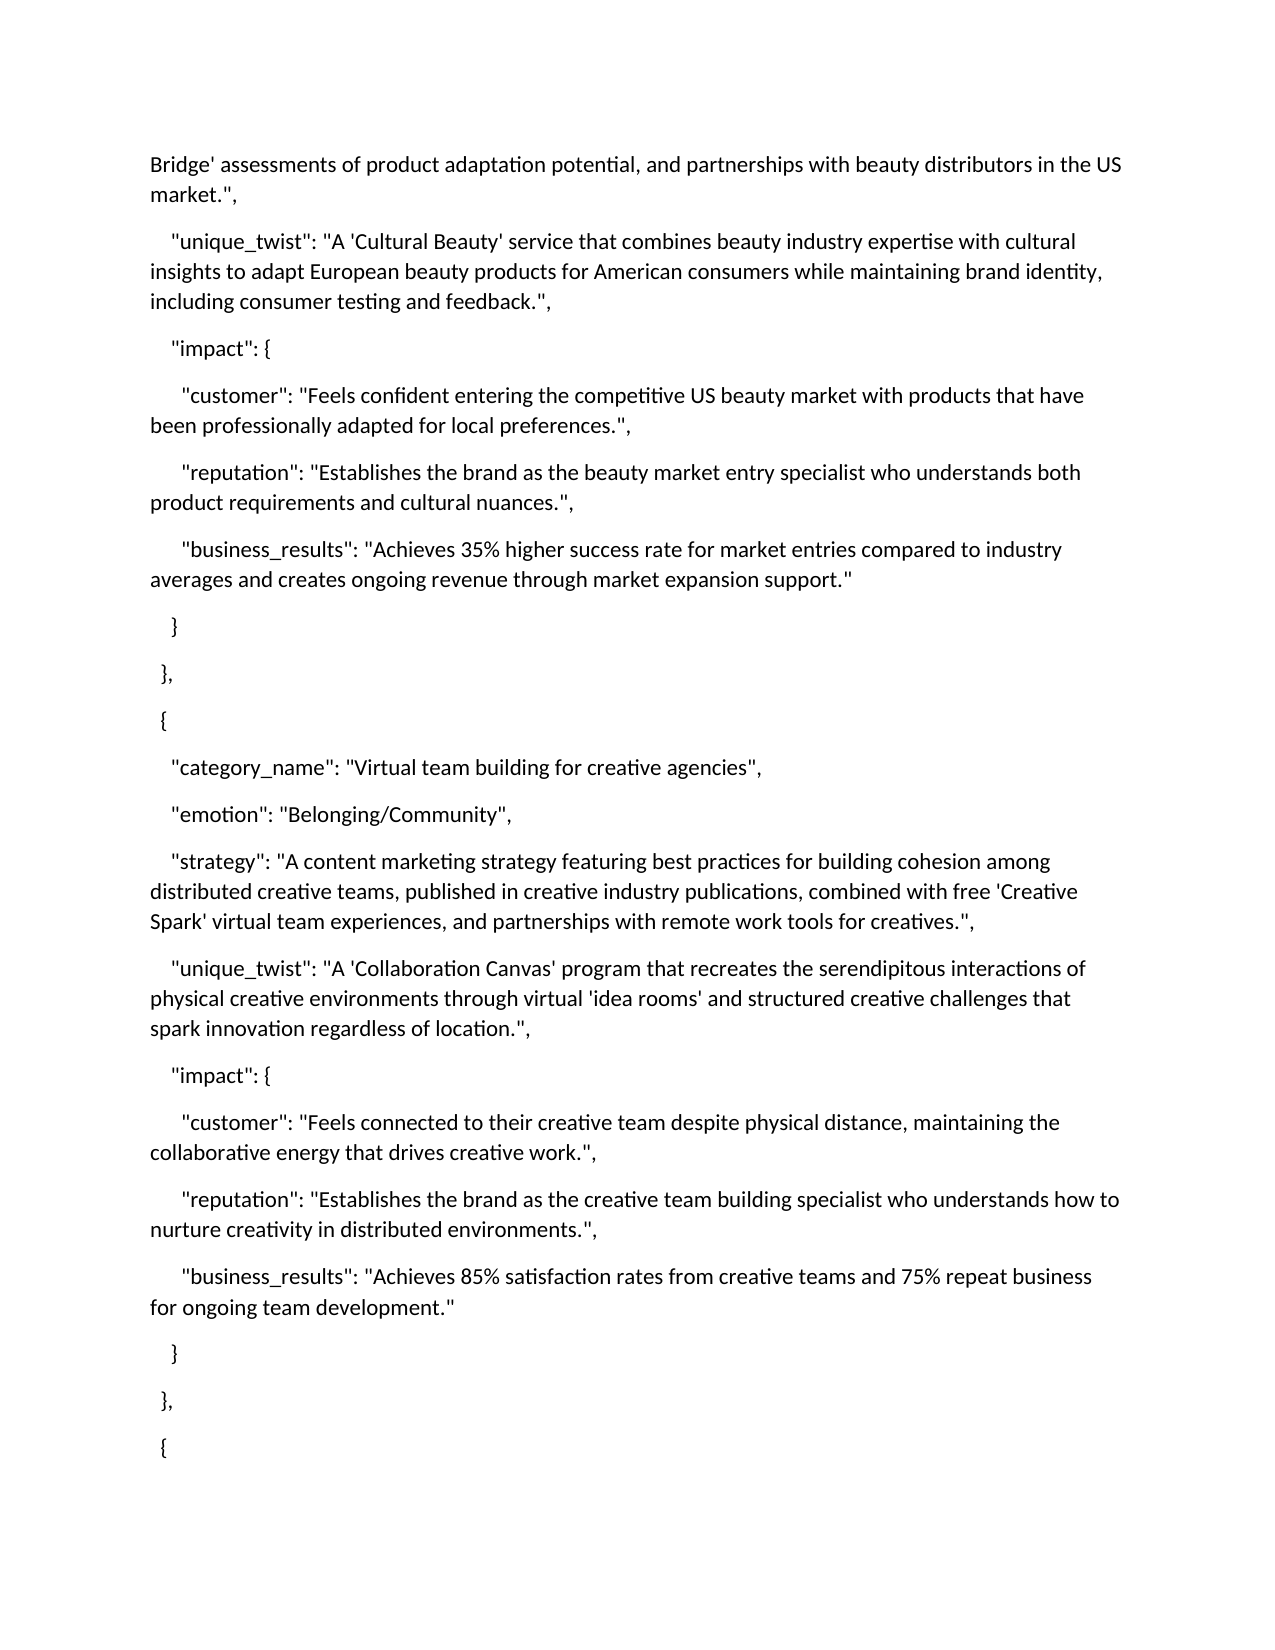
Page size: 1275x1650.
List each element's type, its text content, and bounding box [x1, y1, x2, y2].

text } [150, 1339, 1125, 1368]
text "strategy": "A content marketing strategy featuring best practices for building cohesion among distributed creative teams, published in creative industry publications, combined with free 'Creative Spark' virtual team experiences, and partnerships with remote work tools for creatives.", [150, 847, 1125, 935]
text }, [150, 659, 1125, 687]
text "business_results": "Achieves 35% higher success rate for market entries compared to industry averages and creates ongoing revenue through market expansion support." [150, 535, 1125, 594]
text "customer": "Feels connected to their creative team despite physical distance, maintaining the collaborative energy that drives creative work.", [150, 1108, 1125, 1167]
text "reputation": "Establishes the brand as the beauty market entry specialist who understands both product requirements and cultural nuances.", [150, 458, 1125, 517]
text "customer": "Feels confident entering the competitive US beauty market with products that have been professionally adapted for local preferences.", [150, 381, 1125, 439]
text "business_results": "Achieves 85% satisfaction rates from creative teams and 75% repeat business for ongoing team development." [150, 1262, 1125, 1321]
text "impact": { [150, 1061, 1125, 1089]
text } [150, 612, 1125, 641]
text "unique_twist": "A 'Collaboration Canvas' program that recreates the serendipitous interactions of physical creative environments through virtual 'idea rooms' and structured creative challenges that spark innovation regardless of location.", [150, 954, 1125, 1043]
text "unique_twist": "A 'Cultural Beauty' service that combines beauty industry expertise with cultural insights to adapt European beauty products for American consumers while maintaining brand identity, including consumer testing and feedback.", [150, 227, 1125, 316]
text { [150, 1433, 1125, 1461]
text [150, 150, 1125, 208]
text "impact": { [150, 334, 1125, 362]
text { [150, 706, 1125, 734]
text "emotion": "Belonging/Community", [150, 800, 1125, 828]
text "reputation": "Establishes the brand as the creative team building specialist who understands how to nurture creativity in distributed environments.", [150, 1185, 1125, 1244]
text "category_name": "Virtual team building for creative agencies", [150, 753, 1125, 781]
text }, [150, 1386, 1125, 1414]
